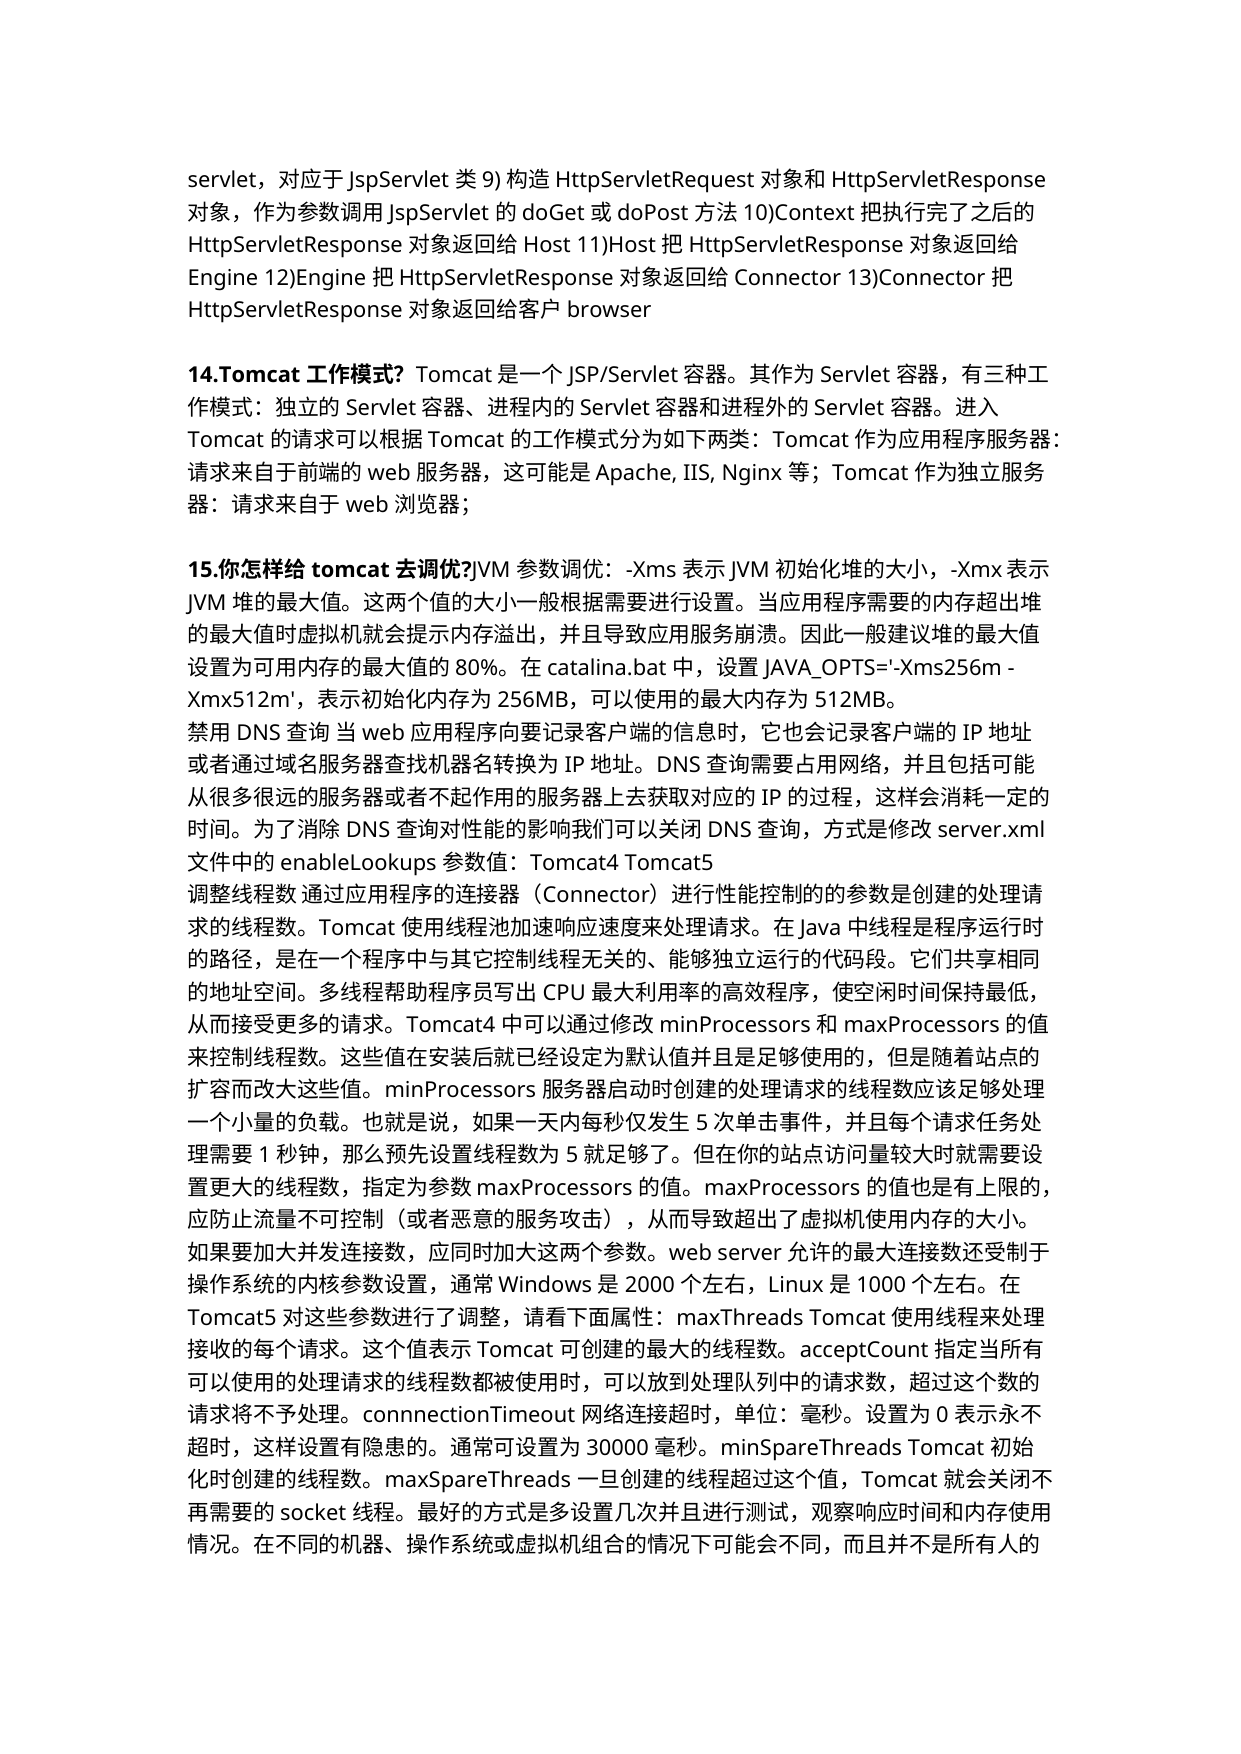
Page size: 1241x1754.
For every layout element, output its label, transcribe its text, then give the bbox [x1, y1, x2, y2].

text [187, 162, 1053, 324]
text 14.Tomcat 工作模式？Tomcat 是一个 JSP/Servlet 容器。其作为 Servlet 容器，有三种工作模式：独立的 Servlet 容器、进程内的 Servlet 容器和进程外的 Servlet 容器。进入 Tomcat 的请求可以根据 Tomcat 的工作模式分为如下两类：Tomcat 作为应用程序服务器：请求来自于前端的 web 服务器，这可能是Apache, IIS, Nginx 等；Tomcat 作为独立服务器：请求来自于 web 浏览器； [187, 357, 1053, 519]
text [187, 552, 1053, 1559]
